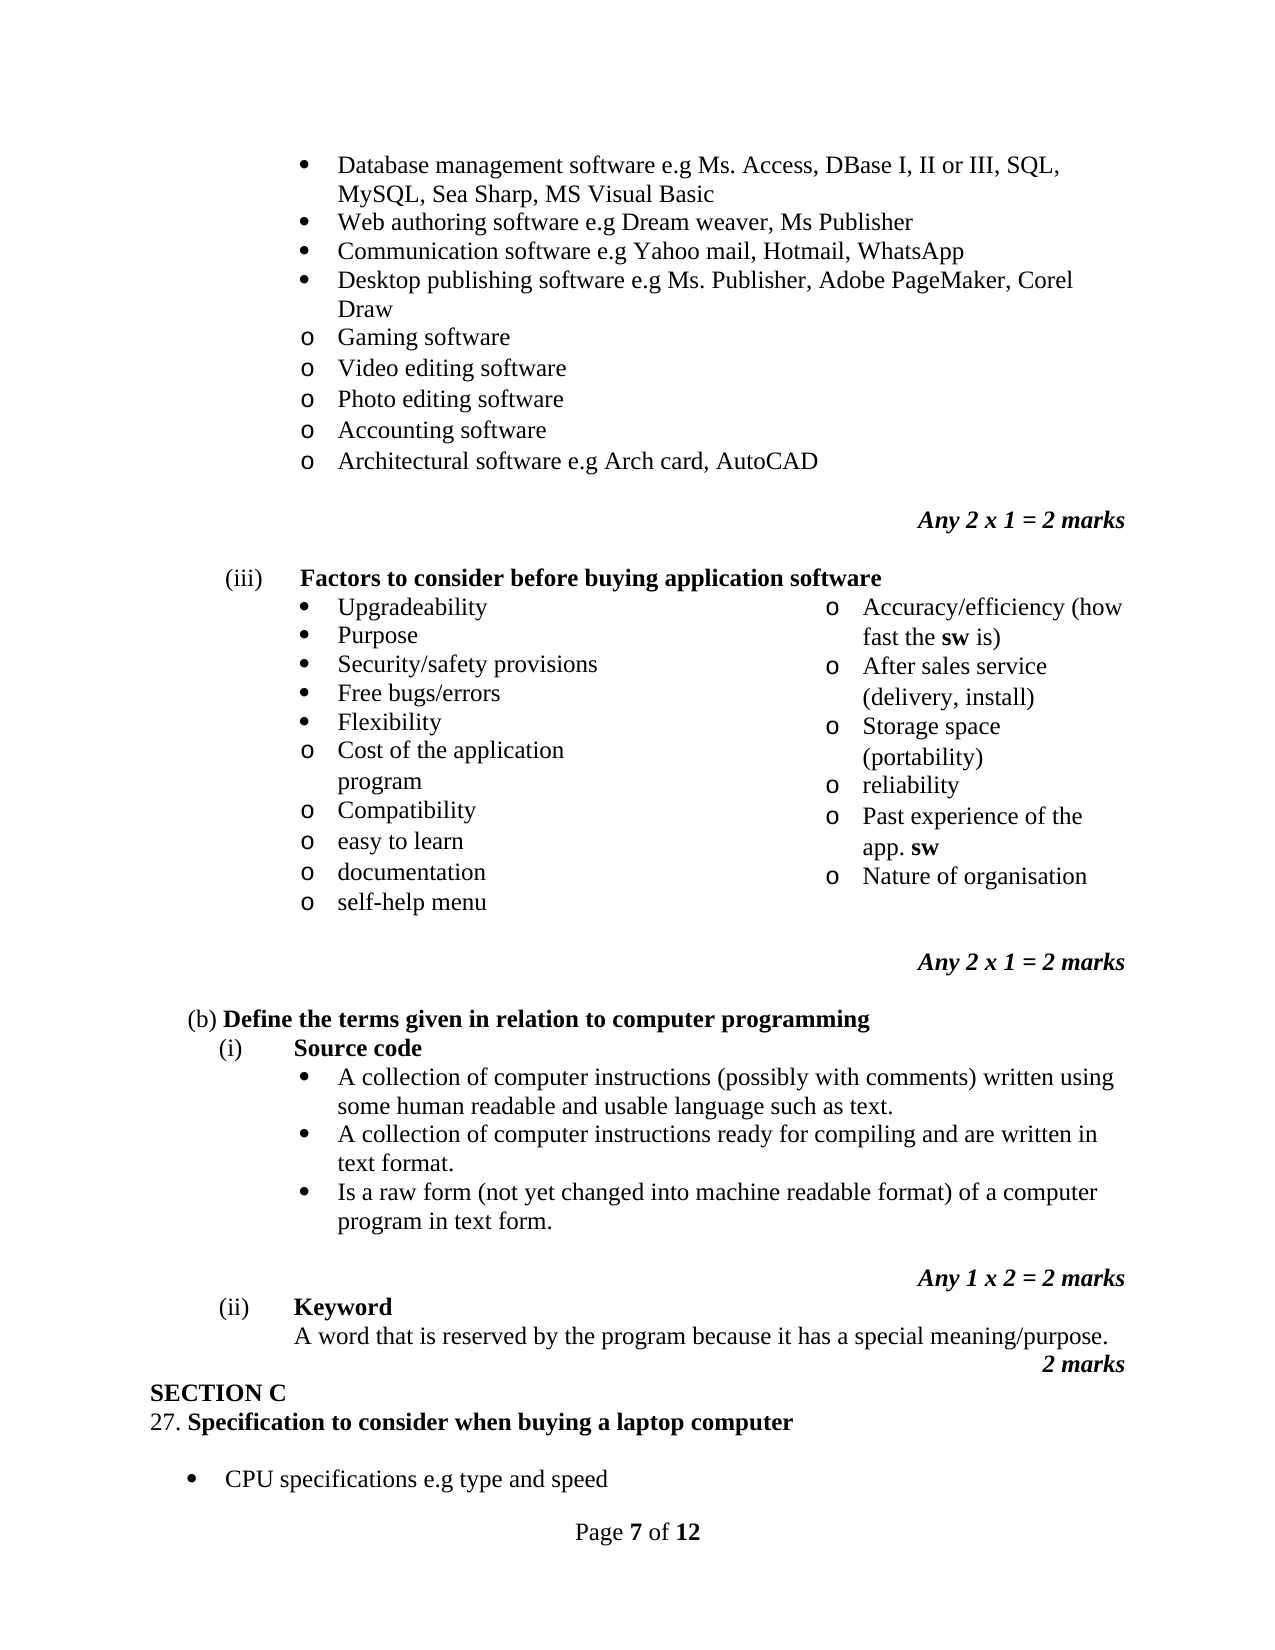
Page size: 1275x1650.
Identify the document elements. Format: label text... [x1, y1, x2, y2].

list Accuracy/efficiency (how fast the sw is) [825, 592, 1125, 651]
list Factors to consider before buying application software [225, 563, 1125, 592]
list documentation [300, 857, 600, 887]
list Upgradeability [300, 592, 600, 620]
list After sales service (delivery, install) [825, 651, 1125, 711]
text Any 2 x 1 = 2 marks [187, 505, 1125, 534]
list reliability [825, 770, 1125, 801]
text SECTION C [150, 1378, 1125, 1407]
list Specification to consider when buying a laptop computer [150, 1407, 1125, 1436]
list A collection of computer instructions ready for compiling and are written in text format. [300, 1119, 1125, 1177]
list Past experience of the app. sw [825, 801, 1125, 861]
list Storage space (portability) [825, 711, 1125, 770]
list A collection of computer instructions (possibly with comments) written using some human readable and usable language such as text. [300, 1062, 1125, 1119]
list Is a raw form (not yet changed into machine readable format) of a computer program in text form. [300, 1177, 1125, 1234]
list Purpose [300, 620, 600, 649]
text A word that is reserved by the program because it has a special meaning/purpose. [294, 1321, 1125, 1349]
list Nature of organisation [825, 861, 1125, 892]
text 2 marks [187, 1349, 1125, 1378]
list Compatibility [300, 795, 600, 826]
list Desktop publishing software e.g Ms. Publisher, Adobe PageMaker, Corel Draw [300, 265, 1125, 322]
list Photo editing software [300, 384, 1125, 415]
list Free bugs/errors [300, 678, 600, 707]
text (b) Define the terms given in relation to computer programming [187, 1004, 1125, 1033]
list CPU specifications e.g type and speed [187, 1464, 1125, 1493]
list Communication software e.g Yahoo mail, Hotmail, WhatsApp [300, 236, 1125, 265]
list easy to learn [300, 826, 600, 857]
list Flexibility [300, 707, 600, 735]
list Web authoring software e.g Dream weaver, Ms Publisher [300, 207, 1125, 236]
list Video editing software [300, 353, 1125, 384]
list Architectural software e.g Arch card, AutoCAD [300, 446, 1125, 477]
list self-help menu [300, 887, 600, 918]
list Keyword [219, 1292, 1125, 1321]
list Security/safety provisions [300, 649, 600, 678]
list Database management software e.g Ms. Access, DBase I, II or III, SQL, MySQL, Sea Sharp, MS Visual Basic [300, 150, 1125, 207]
text Any 2 x 1 = 2 marks [187, 947, 1125, 976]
list Accounting software [300, 415, 1125, 446]
list Gaming software [300, 322, 1125, 353]
list Source code [219, 1033, 1125, 1062]
text Any 1 x 2 = 2 marks [187, 1263, 1125, 1292]
list Cost of the application program [300, 735, 600, 795]
